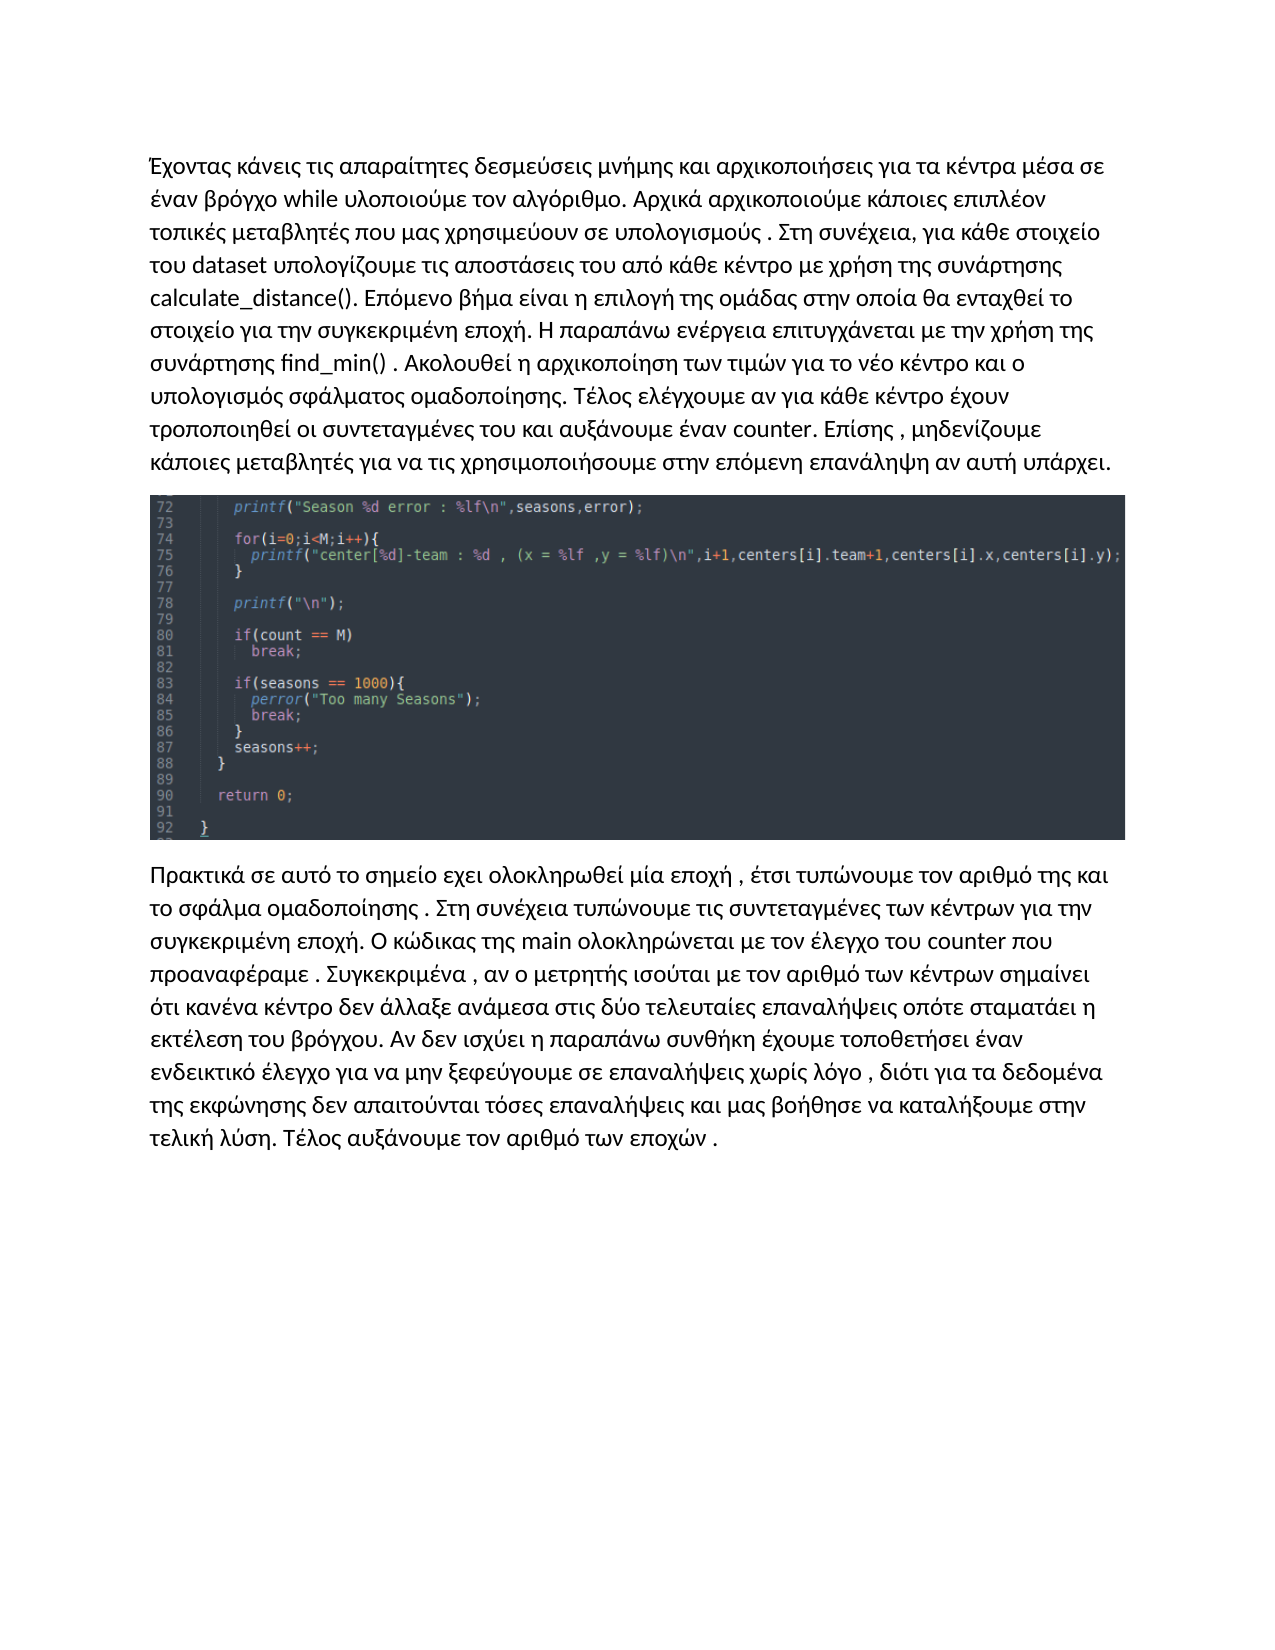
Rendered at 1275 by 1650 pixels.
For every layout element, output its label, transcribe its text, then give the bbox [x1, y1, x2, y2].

text Έχοντας κάνεις τις απαραίτητες δεσμεύσεις μνήμης και αρχικοποιήσεις για τα κέντρα μέσα σε έναν βρόγχο while υλοποιούμε τον αλγόριθμο. Αρχικά αρχικοποιούμε κάποιες επιπλέον τοπικές μεταβλητές που μας χρησιμεύουν σε υπολογισμούς . Στη συνέχεια, για κάθε στοιχείο του dataset υπολογίζουμε τις αποστάσεις του από κάθε κέντρο με χρήση της συνάρτησης calculate_distance(). Επόμενο βήμα είναι η επιλογή της ομάδας στην οποία θα ενταχθεί το στοιχείο για την συγκεκριμένη εποχή. Η παραπάνω ενέργεια επιτυγχάνεται με την χρήση της συνάρτησης find_min() . Ακολουθεί η αρχικοποίηση των τιμών για το νέο κέντρο και ο υπολογισμός σφάλματος ομαδοποίησης. Τέλος ελέγχουμε αν για κάθε κέντρο έχουν τροποποιηθεί οι συντεταγμένες του και αυξάνουμε έναν counter. Επίσης , μηδενίζουμε κάποιες μεταβλητές για να τις χρησιμοποιήσουμε στην επόμενη επανάληψη αν αυτή υπάρχει. [150, 150, 1125, 477]
picture [150, 495, 1125, 840]
text Πρακτικά σε αυτό το σημείο εχει ολοκληρωθεί μία εποχή , έτσι τυπώνουμε τον αριθμό της και το σφάλμα ομαδοποίησης . Στη συνέχεια τυπώνουμε τις συντεταγμένες των κέντρων για την συγκεκριμένη εποχή. Ο κώδικας της main ολοκληρώνεται με τον έλεγχο του counter που προαναφέραμε . Συγκεκριμένα , αν ο μετρητής ισούται με τον αριθμό των κέντρων σημαίνει ότι κανένα κέντρο δεν άλλαξε ανάμεσα στις δύο τελευταίες επαναλήψεις οπότε σταματάει η εκτέλεση του βρόγχου. Αν δεν ισχύει η παραπάνω συνθήκη έχουμε τοποθετήσει έναν ενδεικτικό έλεγχο για να μην ξεφεύγουμε σε επαναλήψεις χωρίς λόγο , διότι για τα δεδομένα της εκφώνησης δεν απαιτούνται τόσες επαναλήψεις και μας βοήθησε να καταλήξουμε στην τελική λύση. Τέλος αυξάνουμε τον αριθμό των εποχών . [150, 859, 1125, 1153]
